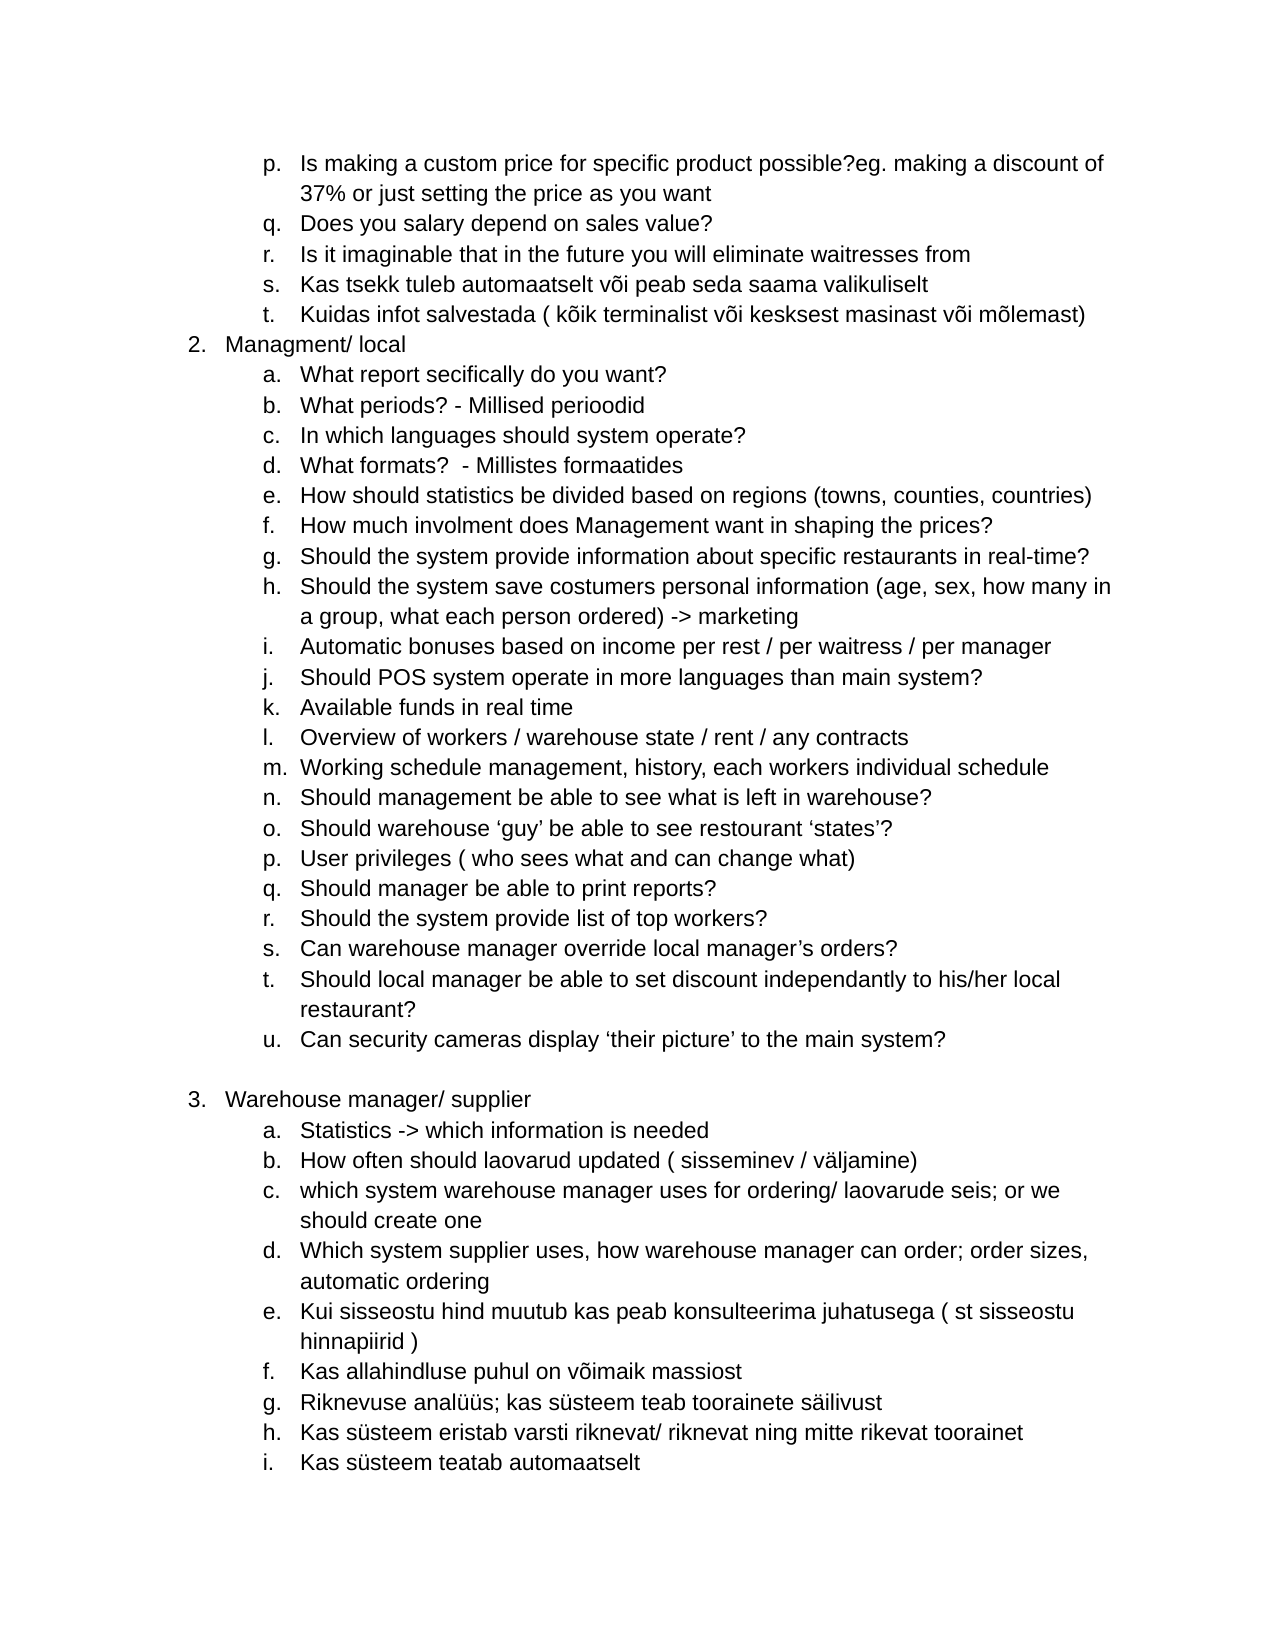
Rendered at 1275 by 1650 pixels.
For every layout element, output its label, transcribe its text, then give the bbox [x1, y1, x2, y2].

list Overview of workers / warehouse state / rent / any contracts [263, 724, 1125, 750]
list Working schedule management, history, each workers individual schedule [263, 754, 1125, 781]
list which system warehouse manager uses for ordering/ laovarude seis; or we should create one [263, 1177, 1125, 1234]
list Should the system save costumers personal information (age, sex, how many in a group, what each person ordered) -> marketing [263, 573, 1125, 629]
list Should local manager be able to set discount independantly to his/her local restaurant? [263, 966, 1125, 1022]
list What periods? - Millised perioodid [263, 392, 1125, 418]
list Kas süsteem eristab varsti riknevat/ riknevat ning mitte rikevat toorainet [263, 1419, 1125, 1445]
list Managment/ local [188, 331, 1125, 358]
list Is it imaginable that in the future you will eliminate waitresses from [263, 241, 1125, 267]
list Should POS system operate in more languages than main system? [263, 663, 1125, 690]
list Available funds in real time [263, 694, 1125, 720]
list Can security cameras display ‘their picture’ to the main system? [263, 1026, 1125, 1052]
list Kuidas infot salvestada ( kõik terminalist või kesksest masinast või mõlemast) [263, 301, 1125, 327]
list Which system supplier uses, how warehouse manager can order; order sizes, automatic ordering [263, 1237, 1125, 1294]
list How often should laovarud updated ( sisseminev / väljamine) [263, 1147, 1125, 1173]
list Should management be able to see what is left in warehouse? [263, 784, 1125, 811]
list How much involment does Management want in shaping the prices? [263, 512, 1125, 539]
list Kas allahindluse puhul on võimaik massiost [263, 1358, 1125, 1385]
list How should statistics be divided based on regions (towns, counties, countries) [263, 482, 1125, 509]
list Should the system provide list of top workers? [263, 905, 1125, 932]
list Kas tsekk tuleb automaatselt või peab seda saama valikuliselt [263, 271, 1125, 297]
list Should manager be able to print reports? [263, 875, 1125, 901]
list Should warehouse ‘guy’ be able to see restourant ‘states’? [263, 814, 1125, 841]
list What formats? - Millistes formaatides [263, 452, 1125, 478]
list Automatic bonuses based on income per rest / per waitress / per manager [263, 633, 1125, 660]
list Riknevuse analüüs; kas süsteem teab toorainete säilivust [263, 1388, 1125, 1415]
list In which languages should system operate? [263, 422, 1125, 448]
list Warehouse manager/ supplier [188, 1086, 1125, 1113]
list Statistics -> which information is needed [263, 1117, 1125, 1143]
list Is making a custom price for specific product possible?eg. making a discount of 37% or just setting the price as you want [263, 150, 1125, 207]
list Does you salary depend on sales value? [263, 210, 1125, 237]
list User privileges ( who sees what and can change what) [263, 845, 1125, 871]
list Should the system provide information about specific restaurants in real-time? [263, 543, 1125, 569]
list Kas süsteem teatab automaatselt [263, 1449, 1125, 1475]
list Kui sisseostu hind muutub kas peab konsulteerima juhatusega ( st sisseostu hinnapiirid ) [263, 1298, 1125, 1354]
list What report secifically do you want? [263, 361, 1125, 388]
list Can warehouse manager override local manager’s orders? [263, 935, 1125, 962]
